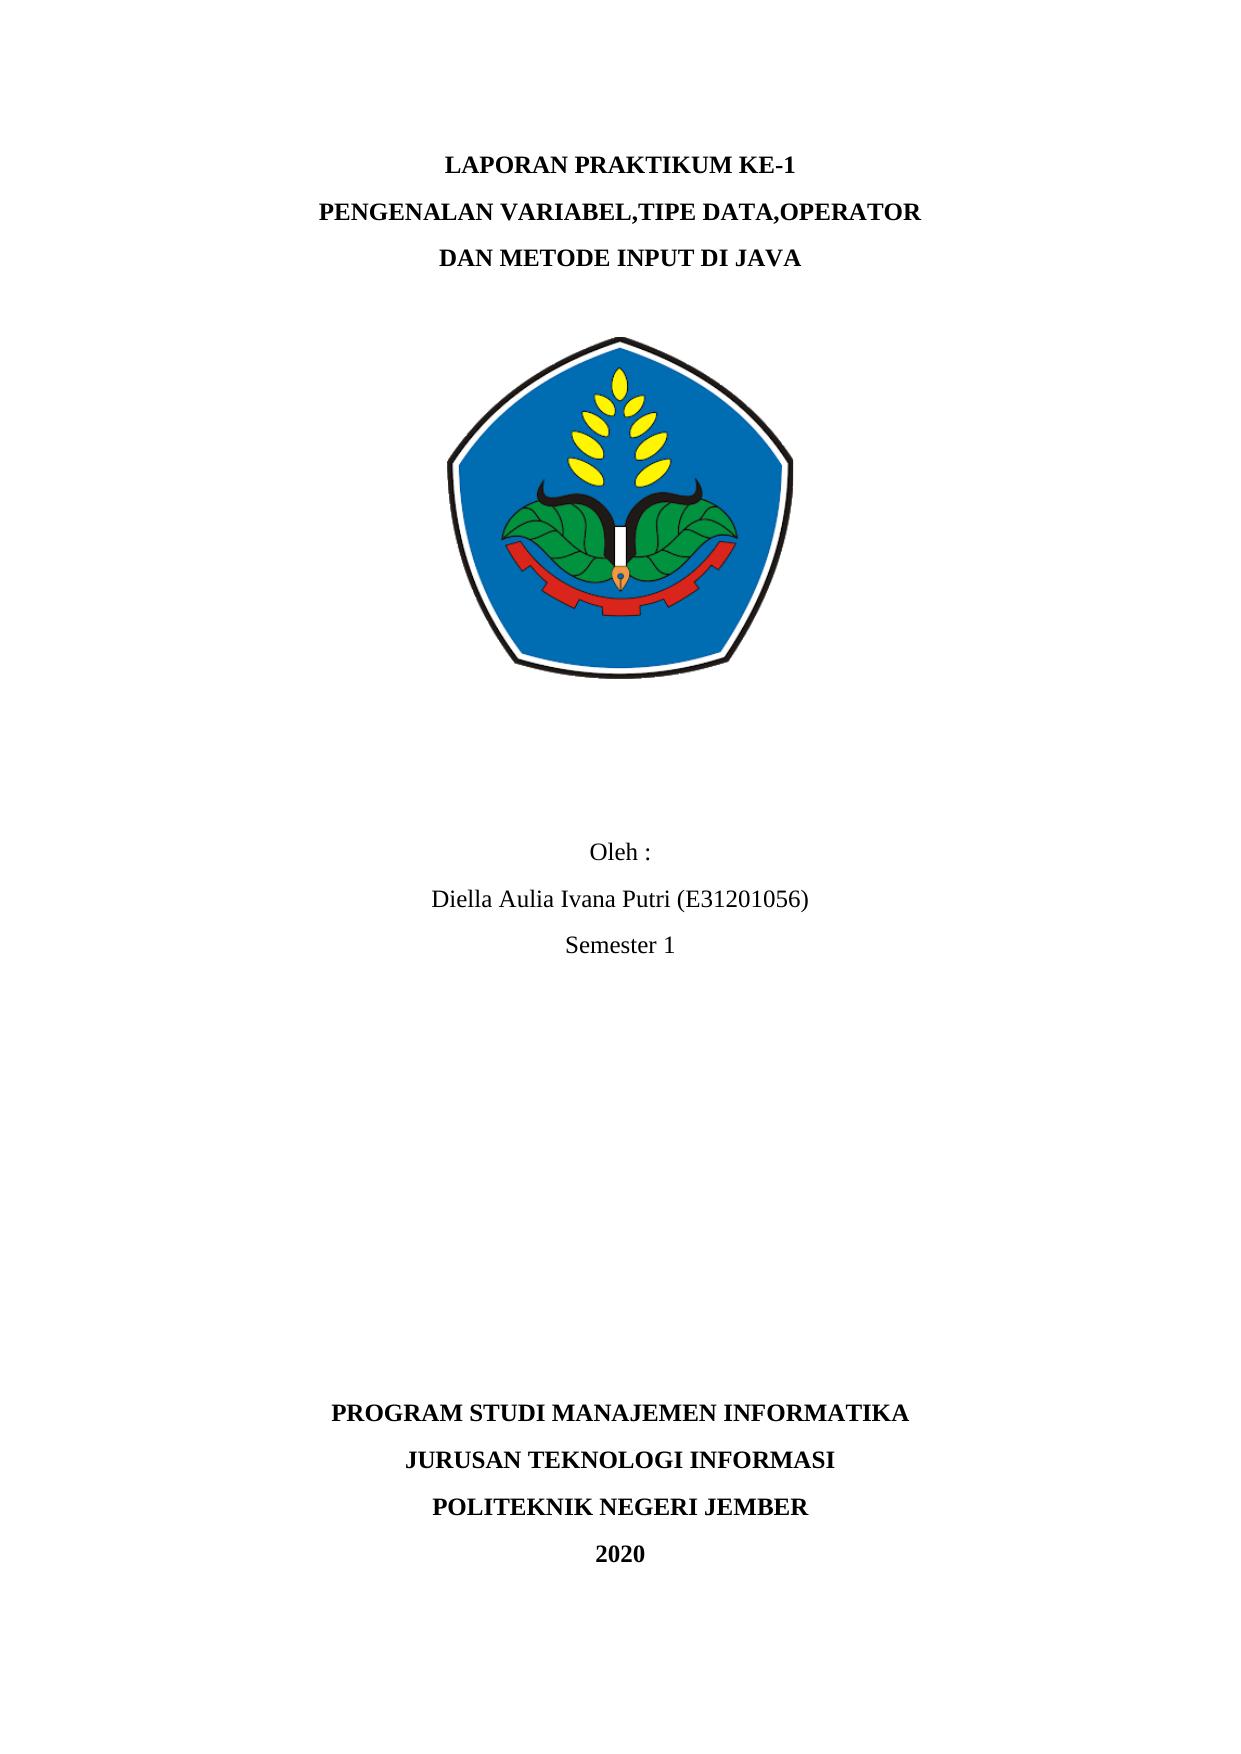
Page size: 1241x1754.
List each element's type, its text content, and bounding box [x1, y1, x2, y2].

text PROGRAM STUDI MANAJEMEN INFORMATIKA [150, 1398, 1090, 1427]
text JURUSAN TEKNOLOGI INFORMASI [150, 1445, 1090, 1474]
text PENGENALAN VARIABEL,TIPE DATA,OPERATOR [150, 197, 1090, 226]
text Semester 1 [150, 931, 1090, 959]
text Oleh : [150, 837, 1090, 866]
text 2020 [150, 1539, 1090, 1567]
text Diella Aulia Ivana Putri (E31201056) [150, 884, 1090, 913]
text DAN METODE INPUT DI JAVA [150, 243, 1090, 272]
text LAPORAN PRAKTIKUM KE-1 [150, 150, 1090, 179]
text POLITEKNIK NEGERI JEMBER [150, 1492, 1090, 1521]
picture [447, 337, 794, 679]
